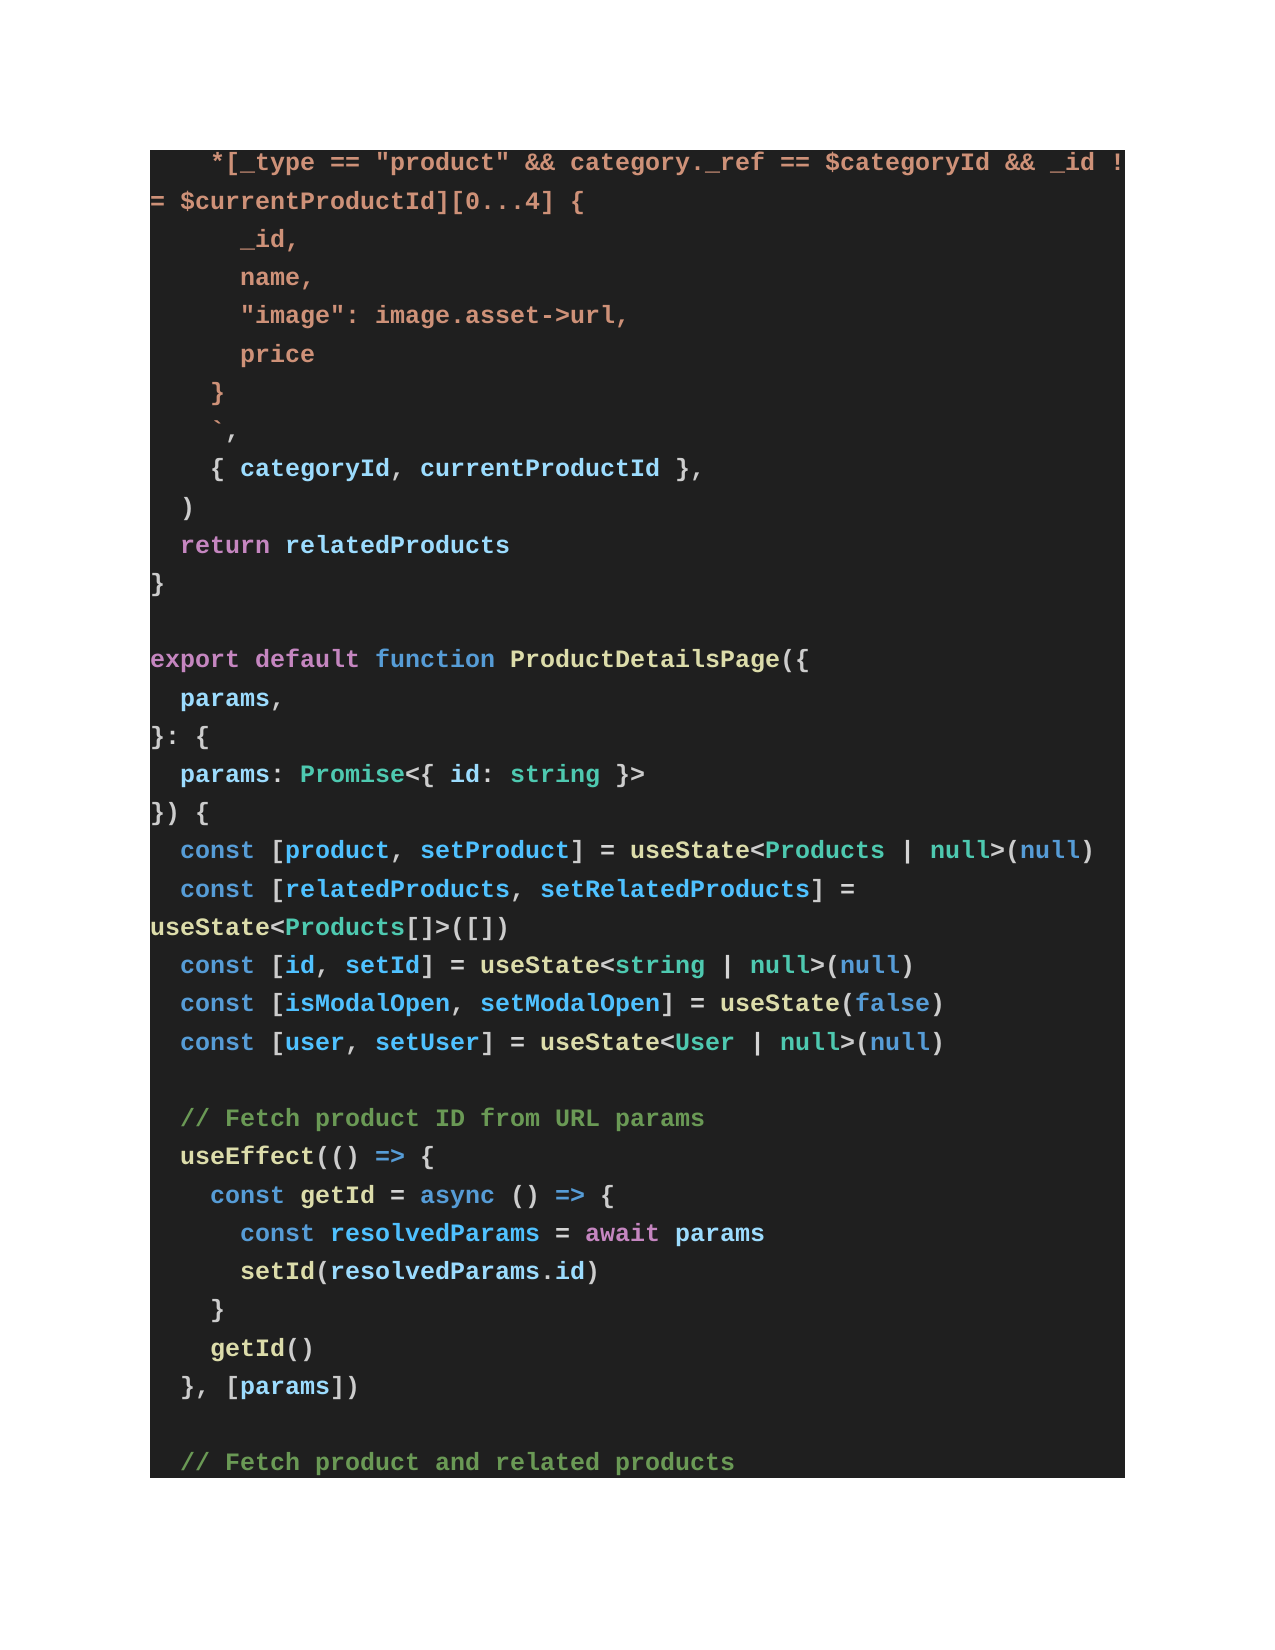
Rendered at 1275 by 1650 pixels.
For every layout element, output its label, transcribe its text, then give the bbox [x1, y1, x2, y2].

text } [150, 1297, 1125, 1325]
text }: { [150, 723, 1125, 752]
text const [isModalOpen, setModalOpen] = useState(false) [150, 991, 1125, 1019]
text price [150, 341, 1125, 369]
text const [user, setUser] = useState<User | null>(null) [150, 1029, 1125, 1058]
text name, [150, 265, 1125, 293]
text const [product, setProduct] = useState<Products | null>(null) [150, 838, 1125, 866]
text "image": image.asset->url, [150, 303, 1125, 331]
text return relatedProducts [150, 532, 1125, 561]
text *[_type == "product" && category._ref == $categoryId && _id != $currentProductId][0...4] { [150, 150, 1125, 217]
text // Fetch product ID from URL params [150, 1106, 1125, 1134]
text useEffect(() => { [150, 1144, 1125, 1172]
text getId() [150, 1335, 1125, 1363]
text setId(resolvedParams.id) [150, 1259, 1125, 1287]
text } [150, 571, 1125, 599]
text const getId = async () => { [150, 1182, 1125, 1211]
text _id, [150, 226, 1125, 255]
text params, [150, 685, 1125, 713]
text const [relatedProducts, setRelatedProducts] = useState<Products[]>([]) [150, 876, 1125, 943]
text }, [params]) [150, 1373, 1125, 1402]
text const [id, setId] = useState<string | null>(null) [150, 953, 1125, 981]
text } [150, 379, 1125, 408]
text }) { [150, 800, 1125, 828]
text ) [150, 494, 1125, 522]
text // Fetch product and related products [150, 1450, 1125, 1478]
text export default function ProductDetailsPage({ [150, 647, 1125, 675]
text `, [150, 418, 1125, 446]
text { categoryId, currentProductId }, [150, 456, 1125, 484]
text params: Promise<{ id: string }> [150, 762, 1125, 790]
text const resolvedParams = await params [150, 1220, 1125, 1249]
